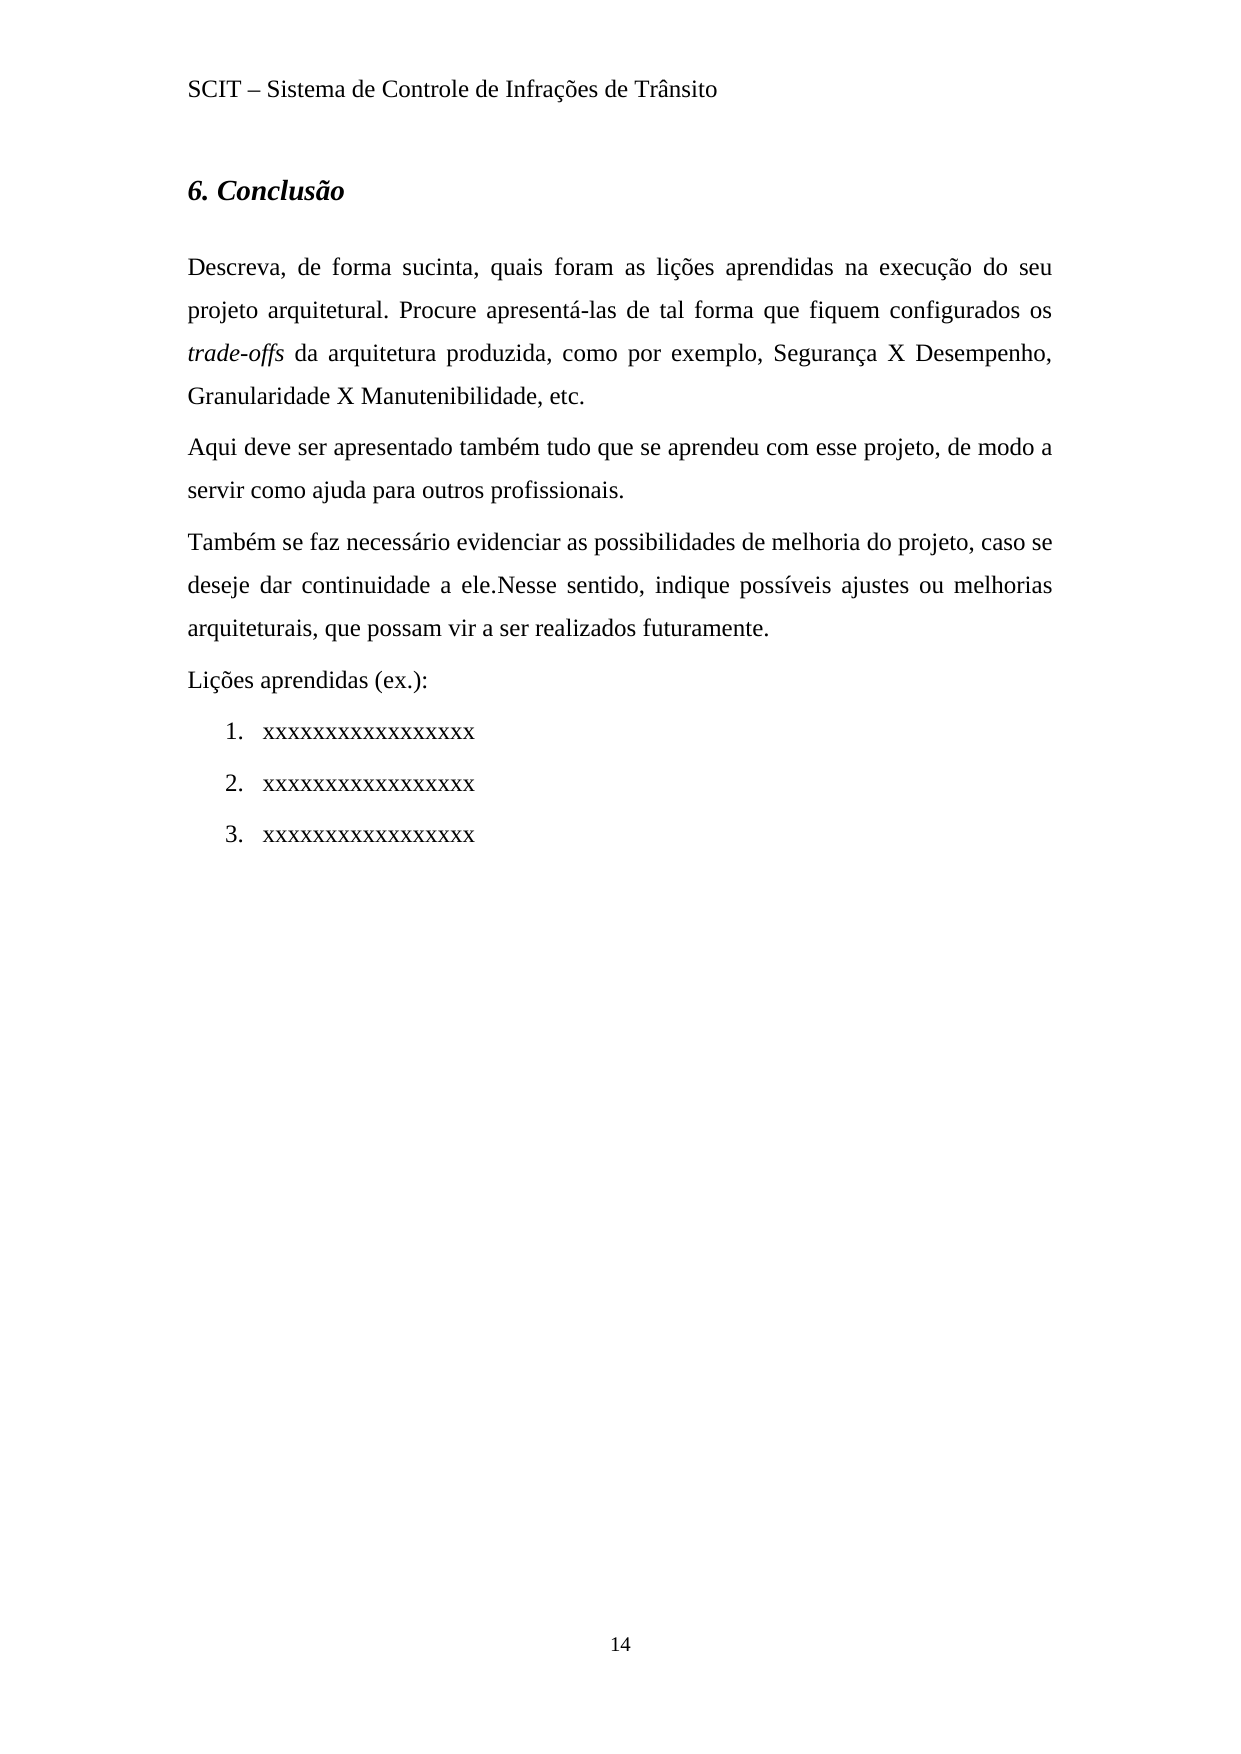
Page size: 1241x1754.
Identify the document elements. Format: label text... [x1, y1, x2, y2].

subtitle Conclusão [187, 173, 1053, 206]
list xxxxxxxxxxxxxxxxx [225, 716, 1053, 745]
text Também se faz necessário evidenciar as possibilidades de melhoria do projeto, caso se deseje dar continuidade a ele.Nesse sentido, indique possíveis ajustes ou melhorias arquiteturais, que possam vir a ser realizados futuramente. [187, 527, 1053, 642]
text Descreva, de forma sucinta, quais foram as lições aprendidas na execução do seu projeto arquitetural. Procure apresentá-las de tal forma que fiquem configurados os trade-offs da arquitetura produzida, como por exemplo, Segurança X Desempenho, Granularidade X Manutenibilidade, etc. [187, 252, 1053, 410]
list xxxxxxxxxxxxxxxxx [225, 768, 1053, 796]
text Lições aprendidas (ex.): [187, 665, 1053, 693]
text Aqui deve ser apresentado também tudo que se aprendeu com esse projeto, de modo a servir como ajuda para outros profissionais. [187, 432, 1053, 504]
list xxxxxxxxxxxxxxxxx [225, 819, 1053, 848]
